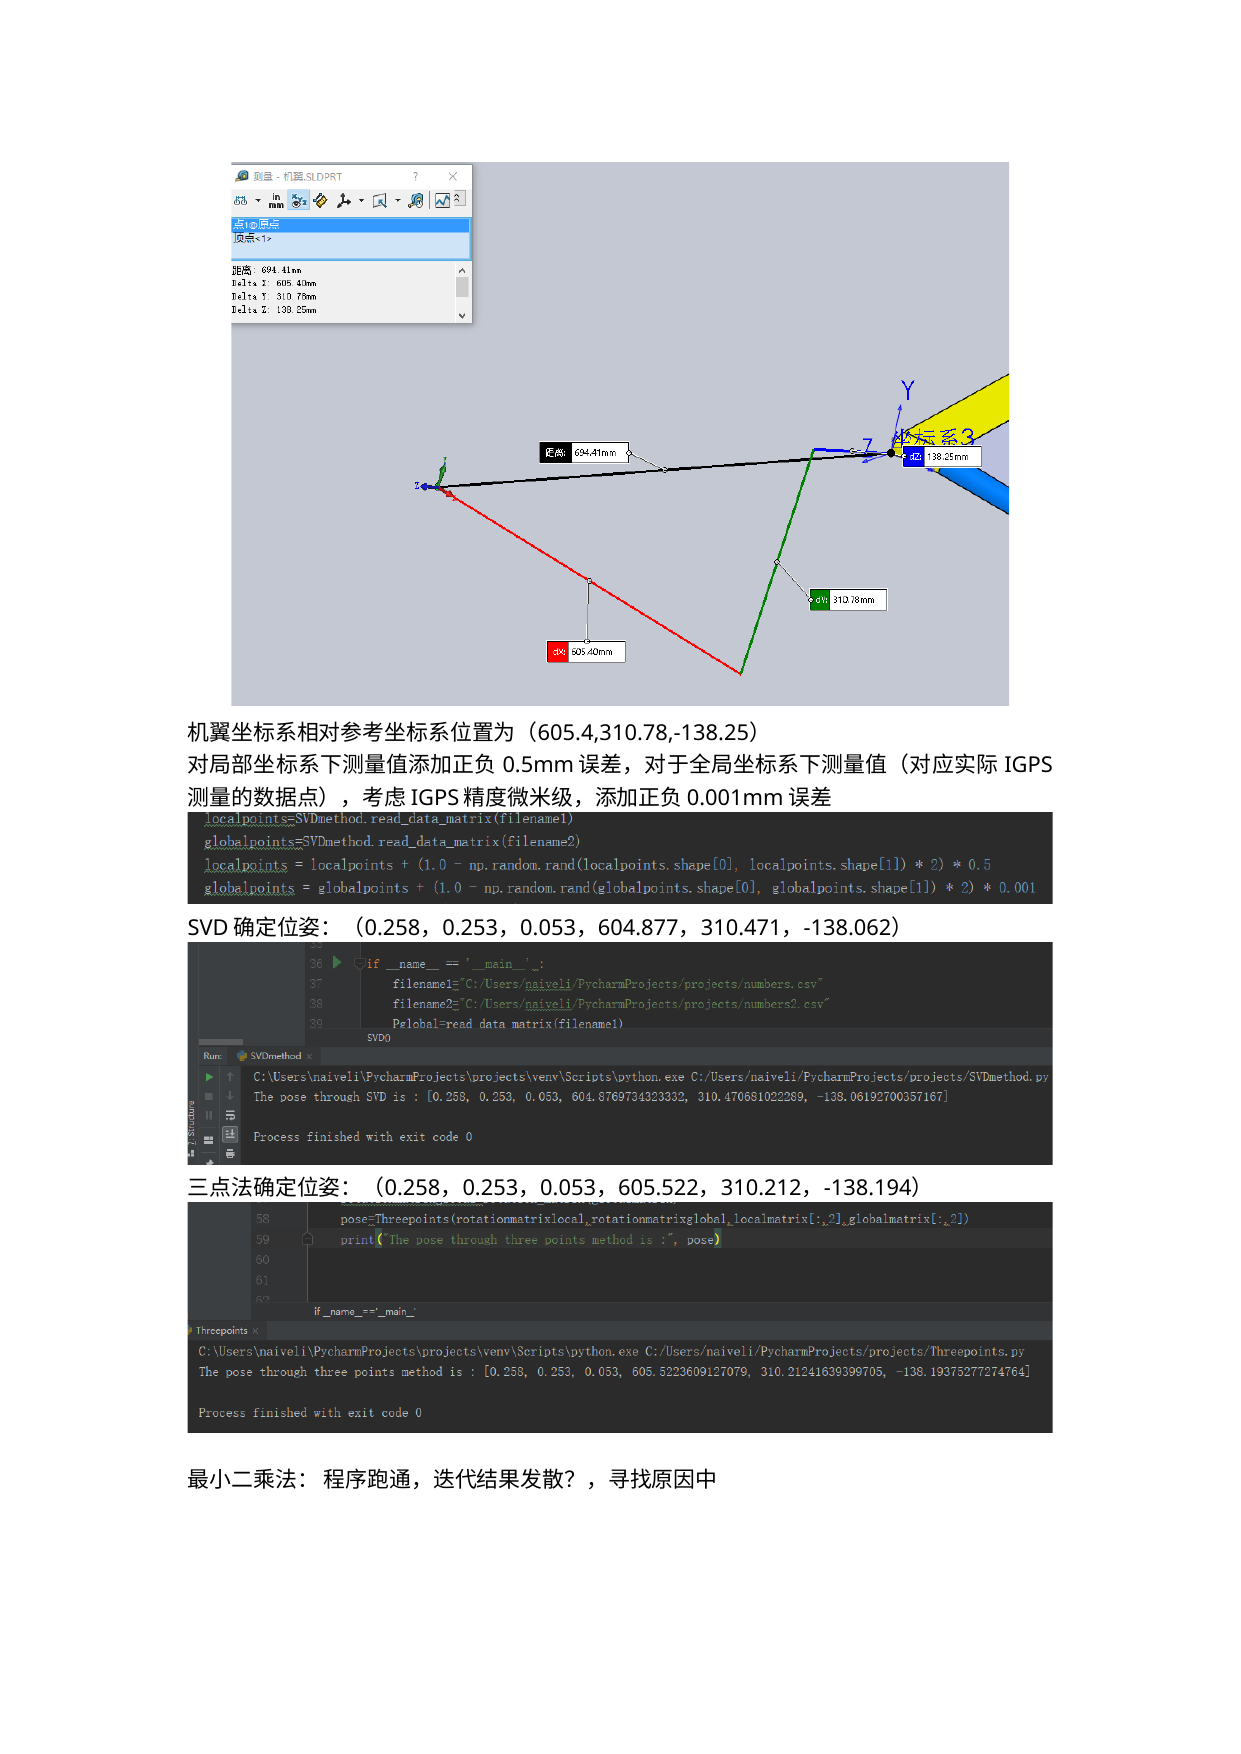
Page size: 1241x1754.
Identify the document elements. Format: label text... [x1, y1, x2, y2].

picture [187, 812, 1053, 904]
text 对局部坐标系下测量值添加正负0.5mm误差，对于全局坐标系下测量值（对应实际IGPS测量的数据点），考虑IGPS精度微米级，添加正负0.001mm误差 [187, 747, 1053, 812]
picture [187, 942, 1053, 1165]
text 最小二乘法： 程序跑通，迭代结果发散？，寻找原因中 [187, 1462, 1053, 1494]
text 机翼坐标系相对参考坐标系位置为（605.4,310.78,-138.25） [187, 714, 1053, 747]
picture [187, 1202, 1053, 1433]
text SVD确定位姿：（0.258，0.253，0.053，604.877，310.471，-138.062） [187, 904, 1053, 942]
picture [231, 162, 1010, 706]
text 三点法确定位姿：（0.258，0.253，0.053，605.522，310.212，-138.194） [187, 1169, 1053, 1202]
